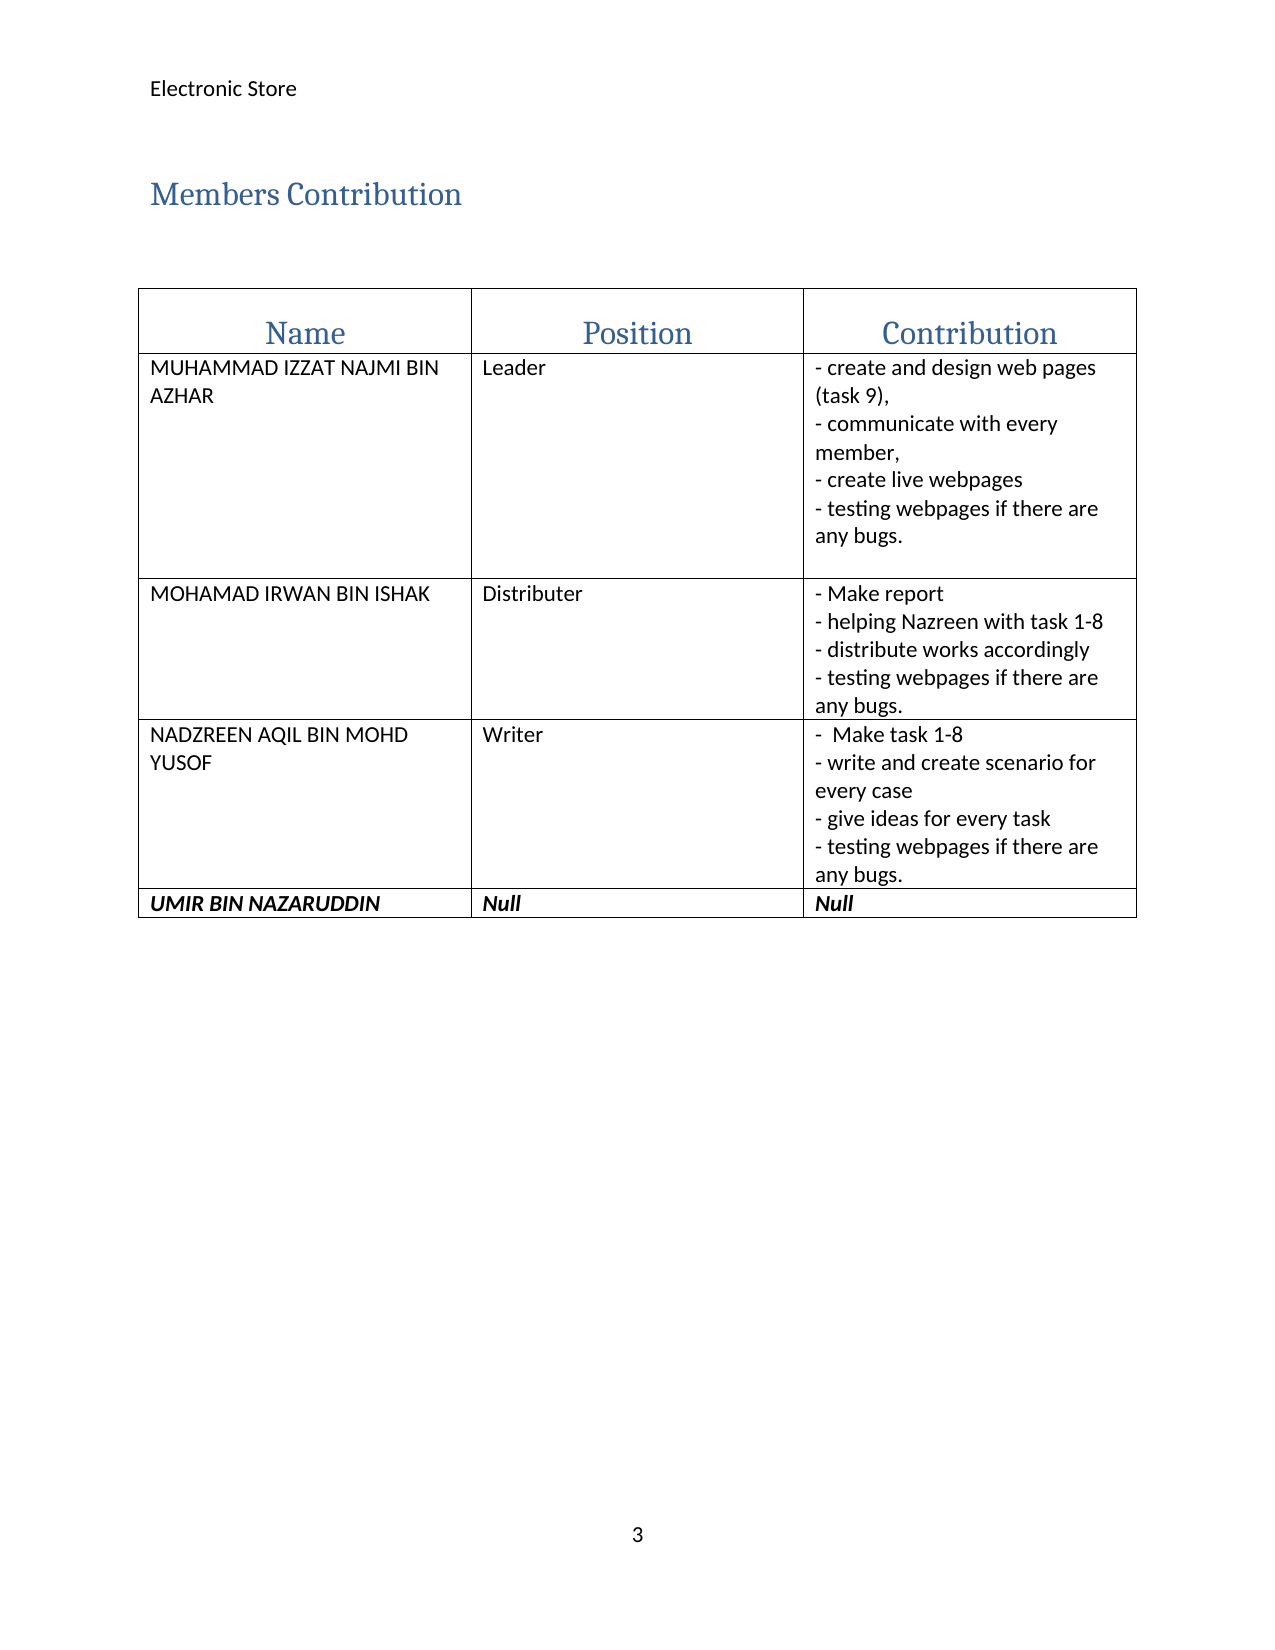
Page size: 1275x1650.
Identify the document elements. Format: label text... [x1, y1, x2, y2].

table_cell Writer [472, 720, 803, 888]
table_cell Distributer [472, 579, 803, 719]
table_cell MUHAMMAD IZZAT NAJMI BIN AZHAR [139, 354, 471, 578]
table_cell NADZREEN AQIL BIN MOHD YUSOF [139, 720, 471, 888]
table_cell Null [472, 889, 803, 917]
table_cell - Make report - helping Nazreen with task 1-8 - distribute works accordingly - testing webpages if there are any bugs. [804, 579, 1136, 719]
table_header Position [472, 289, 803, 352]
subtitle Members Contribution [150, 175, 1125, 213]
table_cell - create and design web pages (task 9), - communicate with every member, - create live webpages - testing webpages if there are any bugs. [804, 354, 1136, 578]
table_header Name [139, 289, 471, 352]
table_cell UMIR BIN NAZARUDDIN [139, 889, 471, 917]
table_cell Null [804, 889, 1136, 917]
table_cell - Make task 1-8 - write and create scenario for every case - give ideas for every task - testing webpages if there are any bugs. [804, 720, 1136, 888]
table_header Contribution [804, 289, 1136, 352]
table_cell Leader [472, 354, 803, 578]
table_cell MOHAMAD IRWAN BIN ISHAK [139, 579, 471, 719]
